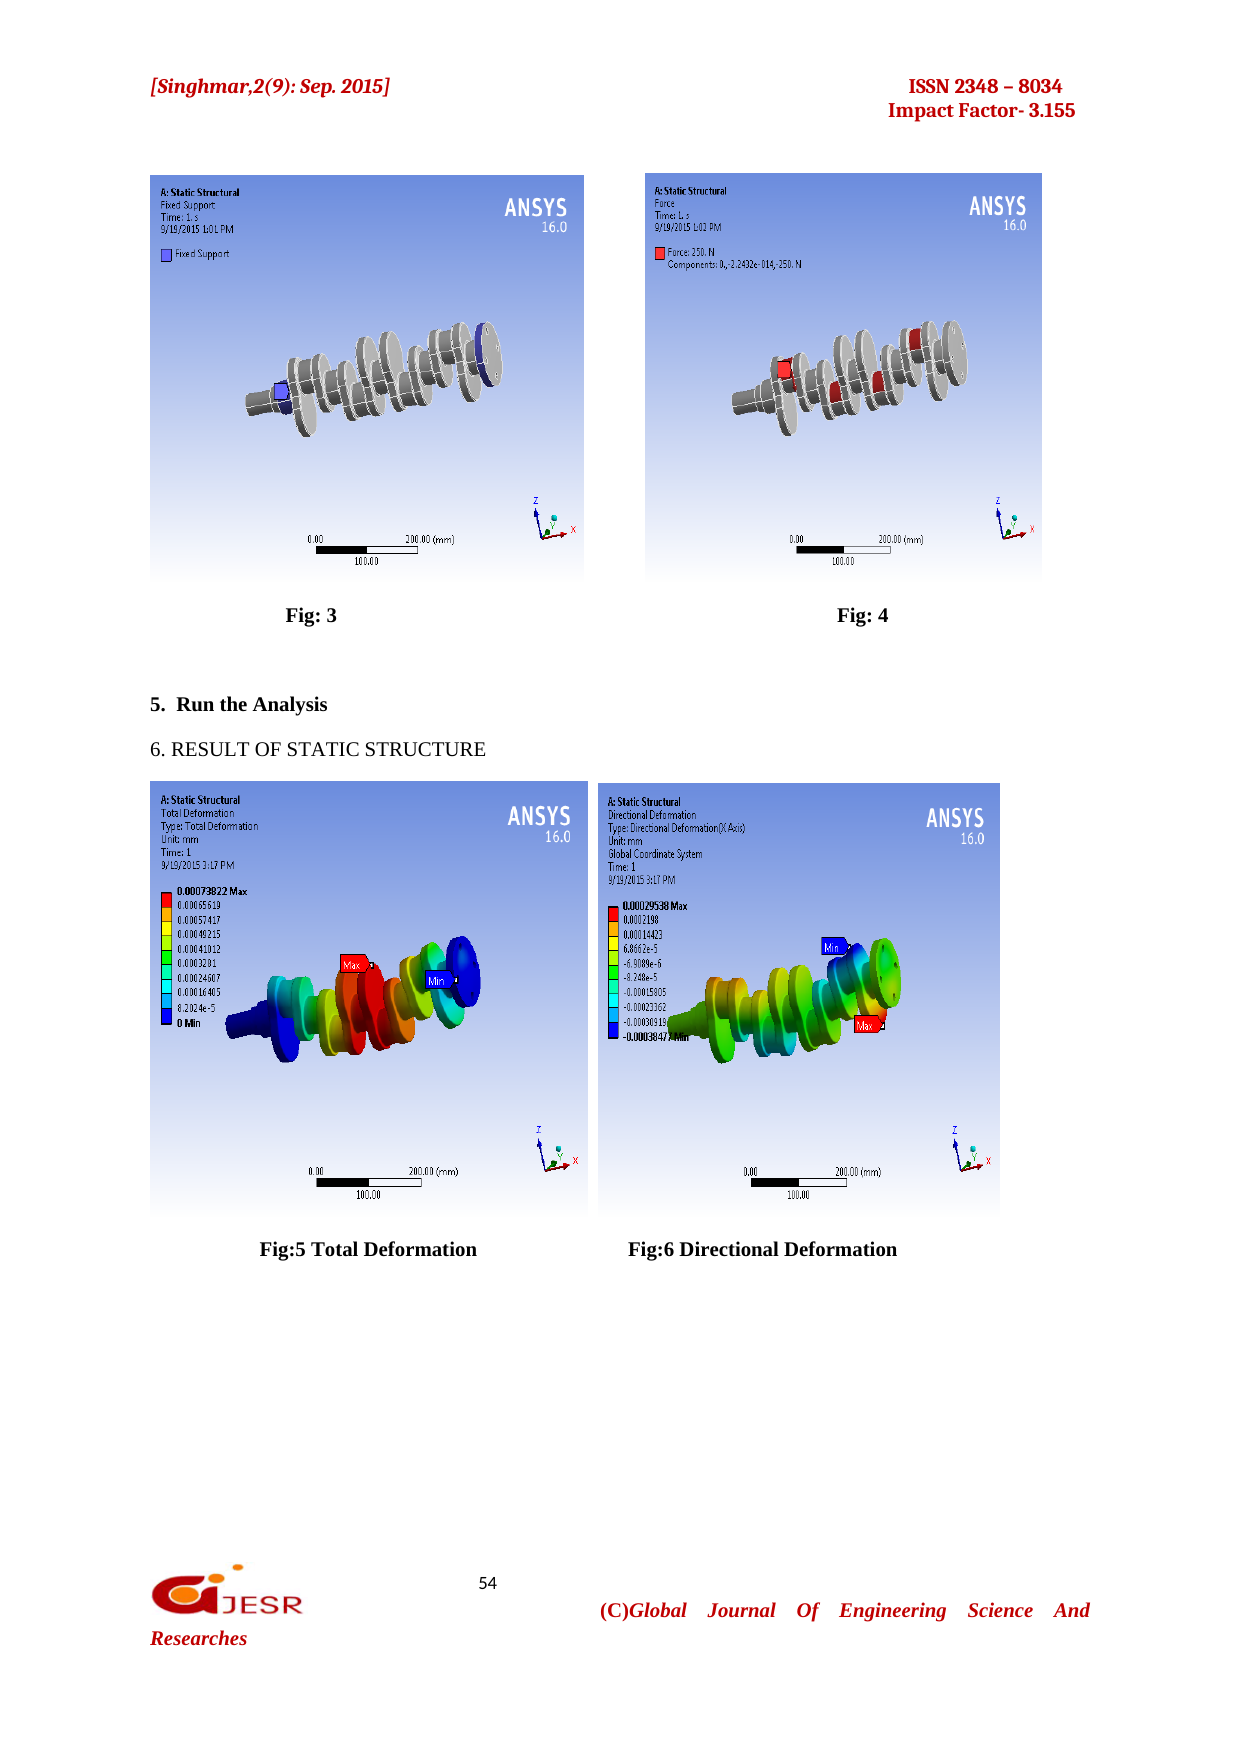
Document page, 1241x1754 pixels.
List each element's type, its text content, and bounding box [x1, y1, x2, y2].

text Fig:5 Total Deformation Fig:6 Directional Deformation [150, 1237, 1090, 1261]
picture [645, 173, 1042, 582]
text 6. RESULT OF STATIC STRUCTURE [150, 737, 1090, 761]
text Fig: 3 Fig: 4 [150, 602, 1090, 627]
picture [150, 781, 588, 1217]
picture [150, 1562, 308, 1618]
picture [150, 175, 584, 582]
picture [598, 783, 1000, 1217]
text 5. Run the Analysis [150, 692, 1090, 716]
